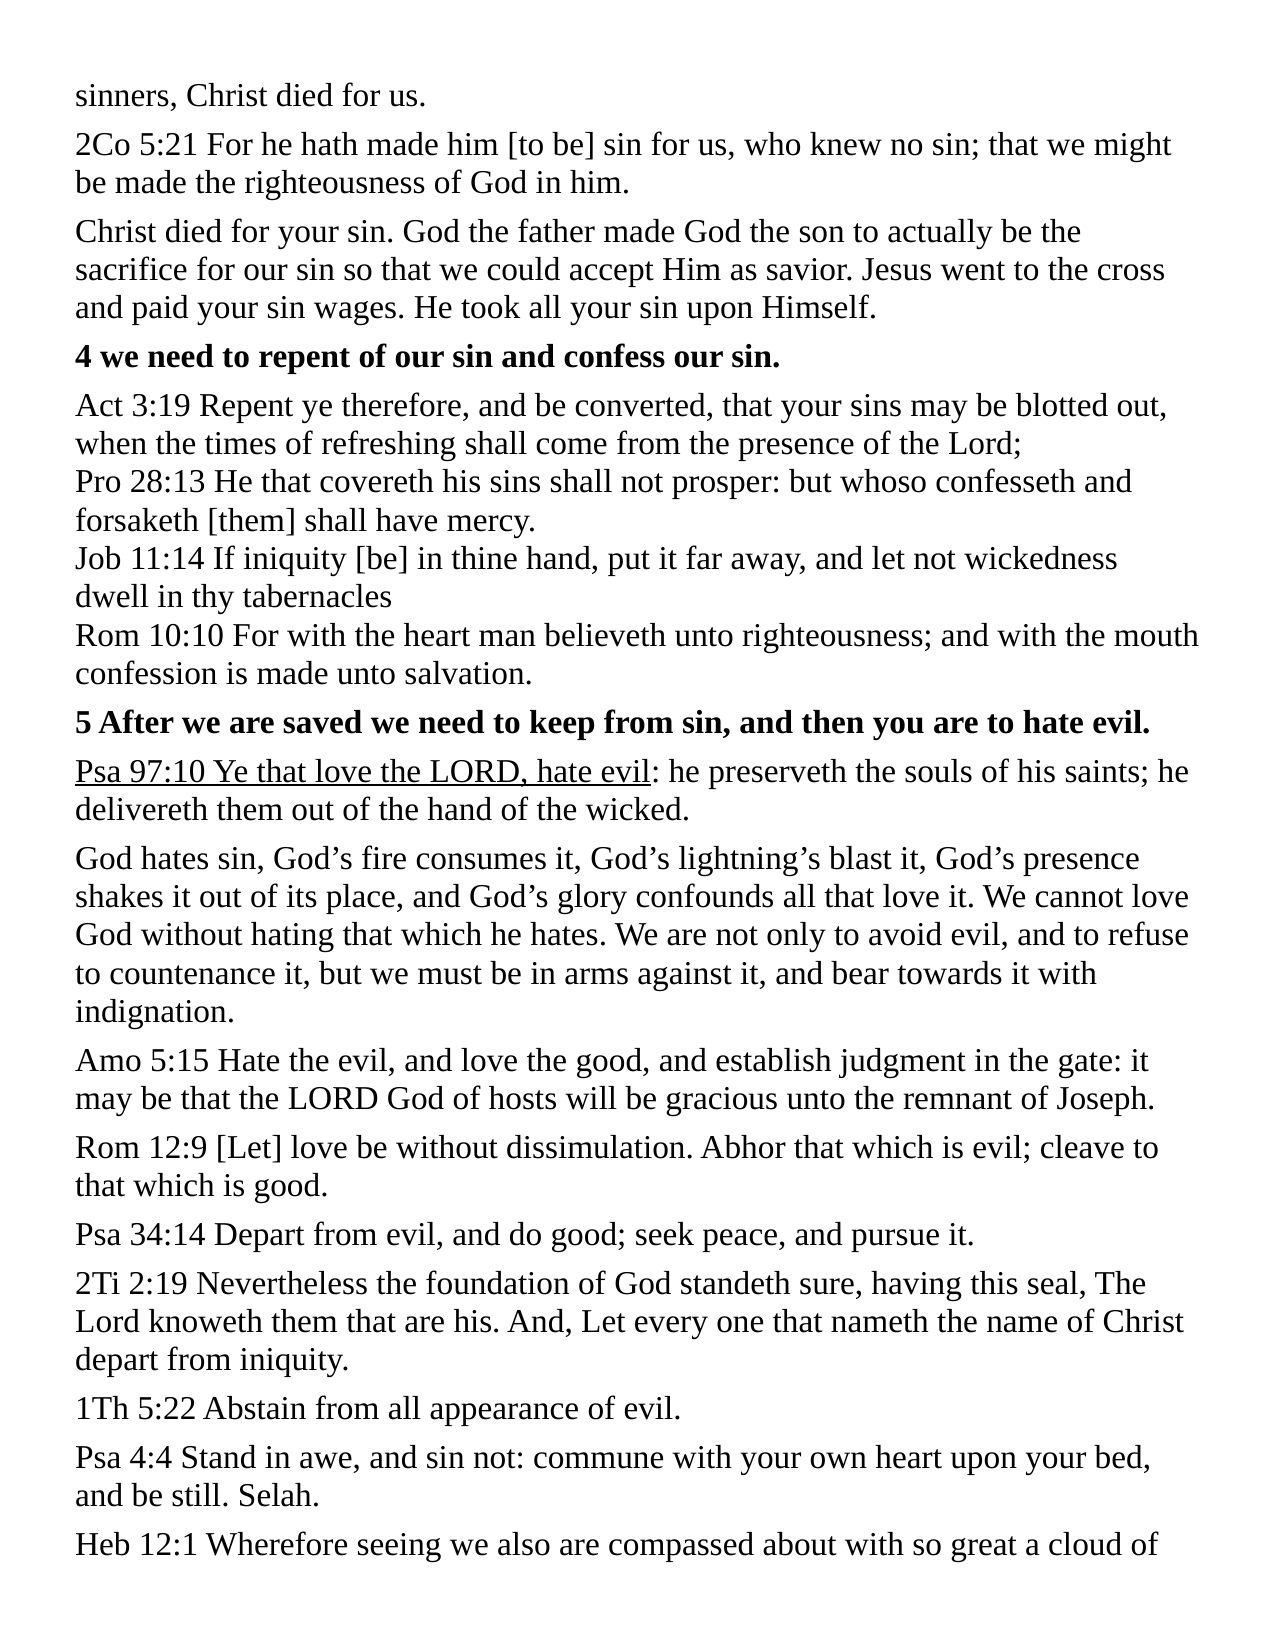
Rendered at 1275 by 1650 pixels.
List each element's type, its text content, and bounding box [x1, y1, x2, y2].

text 5 After we are saved we need to keep from sin, and then you are to hate evil. [75, 702, 1200, 740]
text 2Co 5:21 For he hath made him [to be] sin for us, who knew no sin; that we might be made the righteousness of God in him. [75, 124, 1200, 200]
text 2Ti 2:19 Nevertheless the foundation of God standeth sure, having this seal, The Lord knoweth them that are his. And, Let every one that nameth the name of Christ depart from iniquity. [75, 1263, 1200, 1378]
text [75, 75, 1200, 113]
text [75, 1524, 1200, 1562]
text 1Th 5:22 Abstain from all appearance of evil. [75, 1388, 1200, 1427]
text God hates sin, God’s fire consumes it, God’s lightning’s blast it, God’s presence shakes it out of its place, and God’s glory confounds all that love it. We cannot love God without hating that which he hates. We are not only to avoid evil, and to refuse to countenance it, but we must be in arms against it, and bear towards it with indignation. [75, 838, 1200, 1029]
text Psa 34:14 Depart from evil, and do good; seek peace, and pursue it. [75, 1214, 1200, 1252]
text Act 3:19 Repent ye therefore, and be converted, that your sins may be blotted out, when the times of refreshing shall come from the presence of the Lord; Pro 28:13 He that covereth his sins shall not prosper: but whoso confesseth and forsaketh [them] shall have mercy. Job 11:14 If iniquity [be] in thine hand, put it far away, and let not wickedness dwell in thy tabernacles Rom 10:10 For with the heart man believeth unto righteousness; and with the mouth confession is made unto salvation. [75, 385, 1200, 692]
text Psa 4:4 Stand in awe, and sin not: commune with your own heart upon your bed, and be still. Selah. [75, 1437, 1200, 1514]
text 4 we need to repent of our sin and confess our sin. [75, 336, 1200, 374]
text Amo 5:15 Hate the evil, and love the good, and establish judgment in the gate: it may be that the LORD God of hosts will be gracious unto the remnant of Joseph. [75, 1040, 1200, 1117]
text Rom 12:9 [Let] love be without dissimulation. Abhor that which is evil; cleave to that which is good. [75, 1127, 1200, 1204]
text Psa 97:10 Ye that love the LORD, hate evil: he preserveth the souls of his saints; he delivereth them out of the hand of the wicked. [75, 751, 1200, 827]
text Christ died for your sin. God the father made God the son to actually be the sacrifice for our sin so that we could accept Him as savior. Jesus went to the cross and paid your sin wages. He took all your sin upon Himself. [75, 211, 1200, 326]
